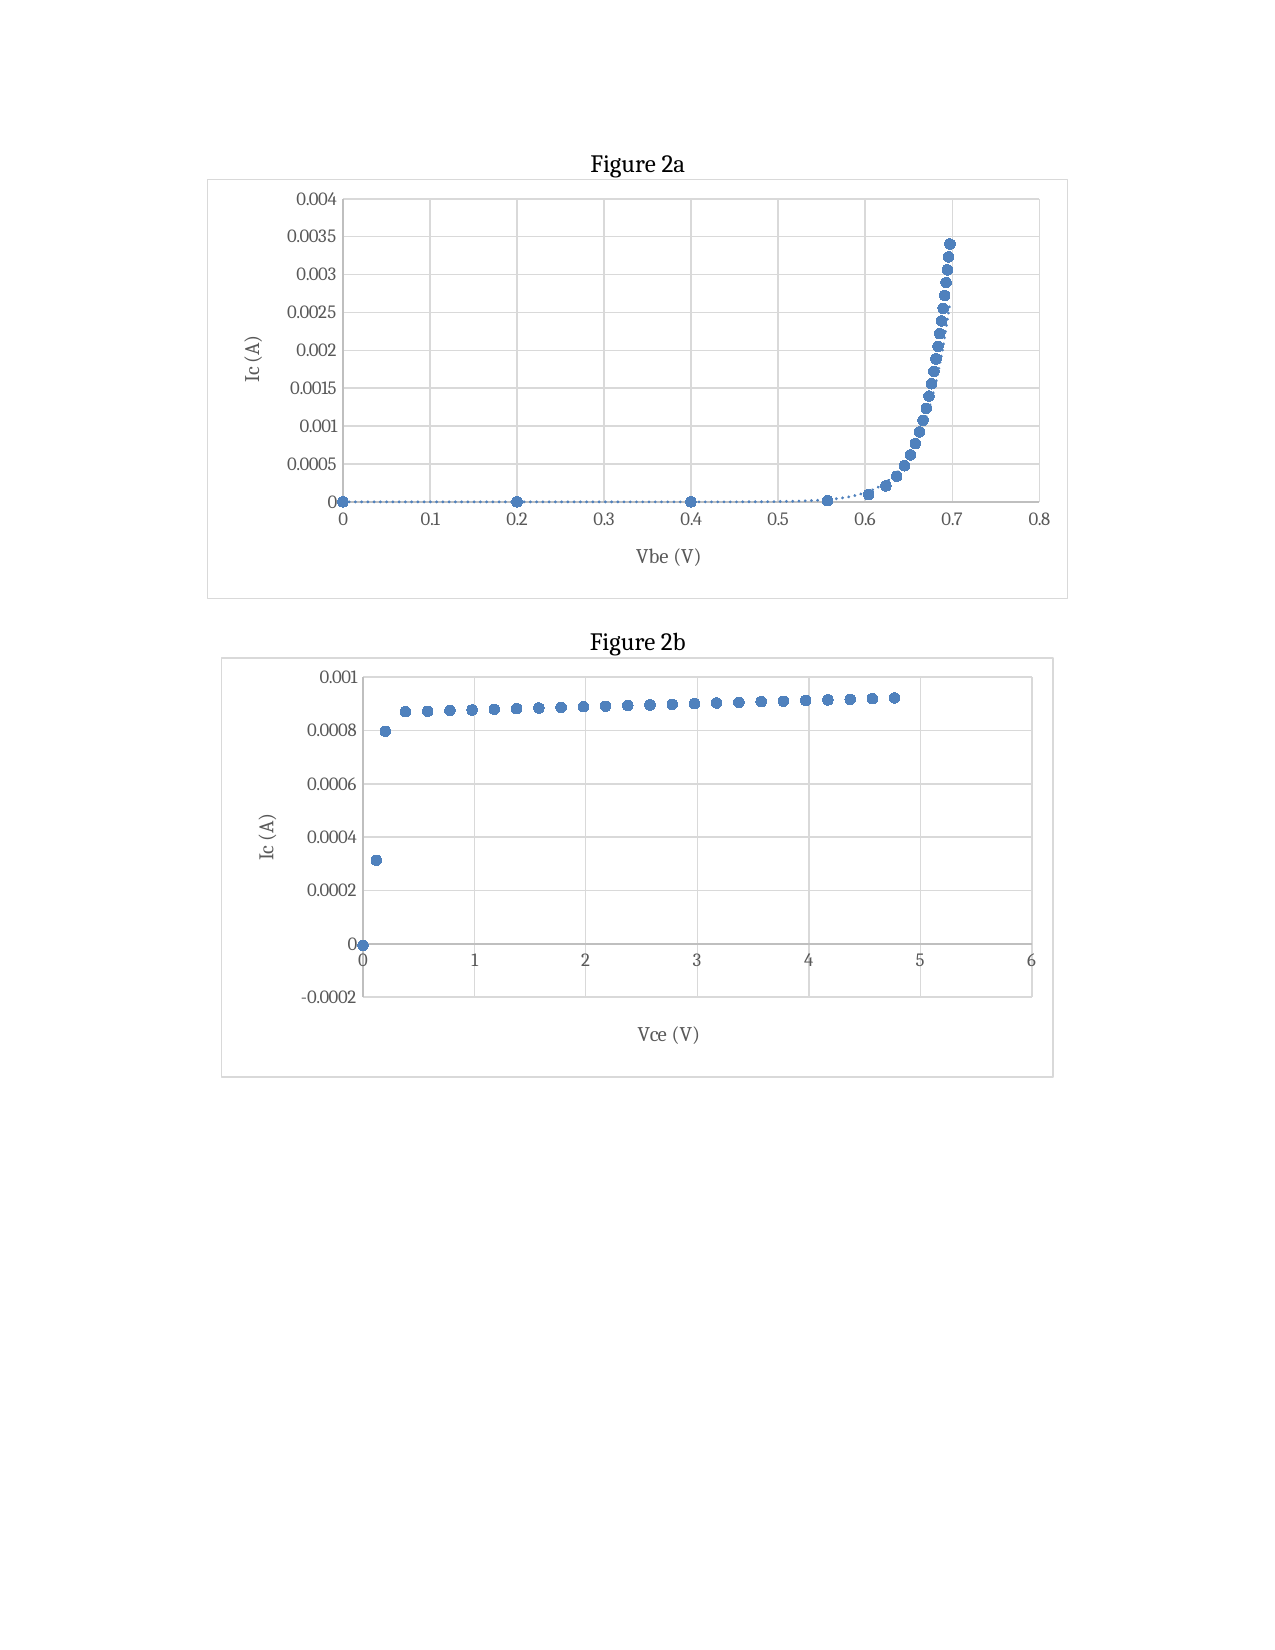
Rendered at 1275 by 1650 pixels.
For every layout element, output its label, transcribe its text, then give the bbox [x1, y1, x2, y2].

text Figure 2b [187, 628, 1087, 657]
text Figure 2a [187, 150, 1087, 179]
